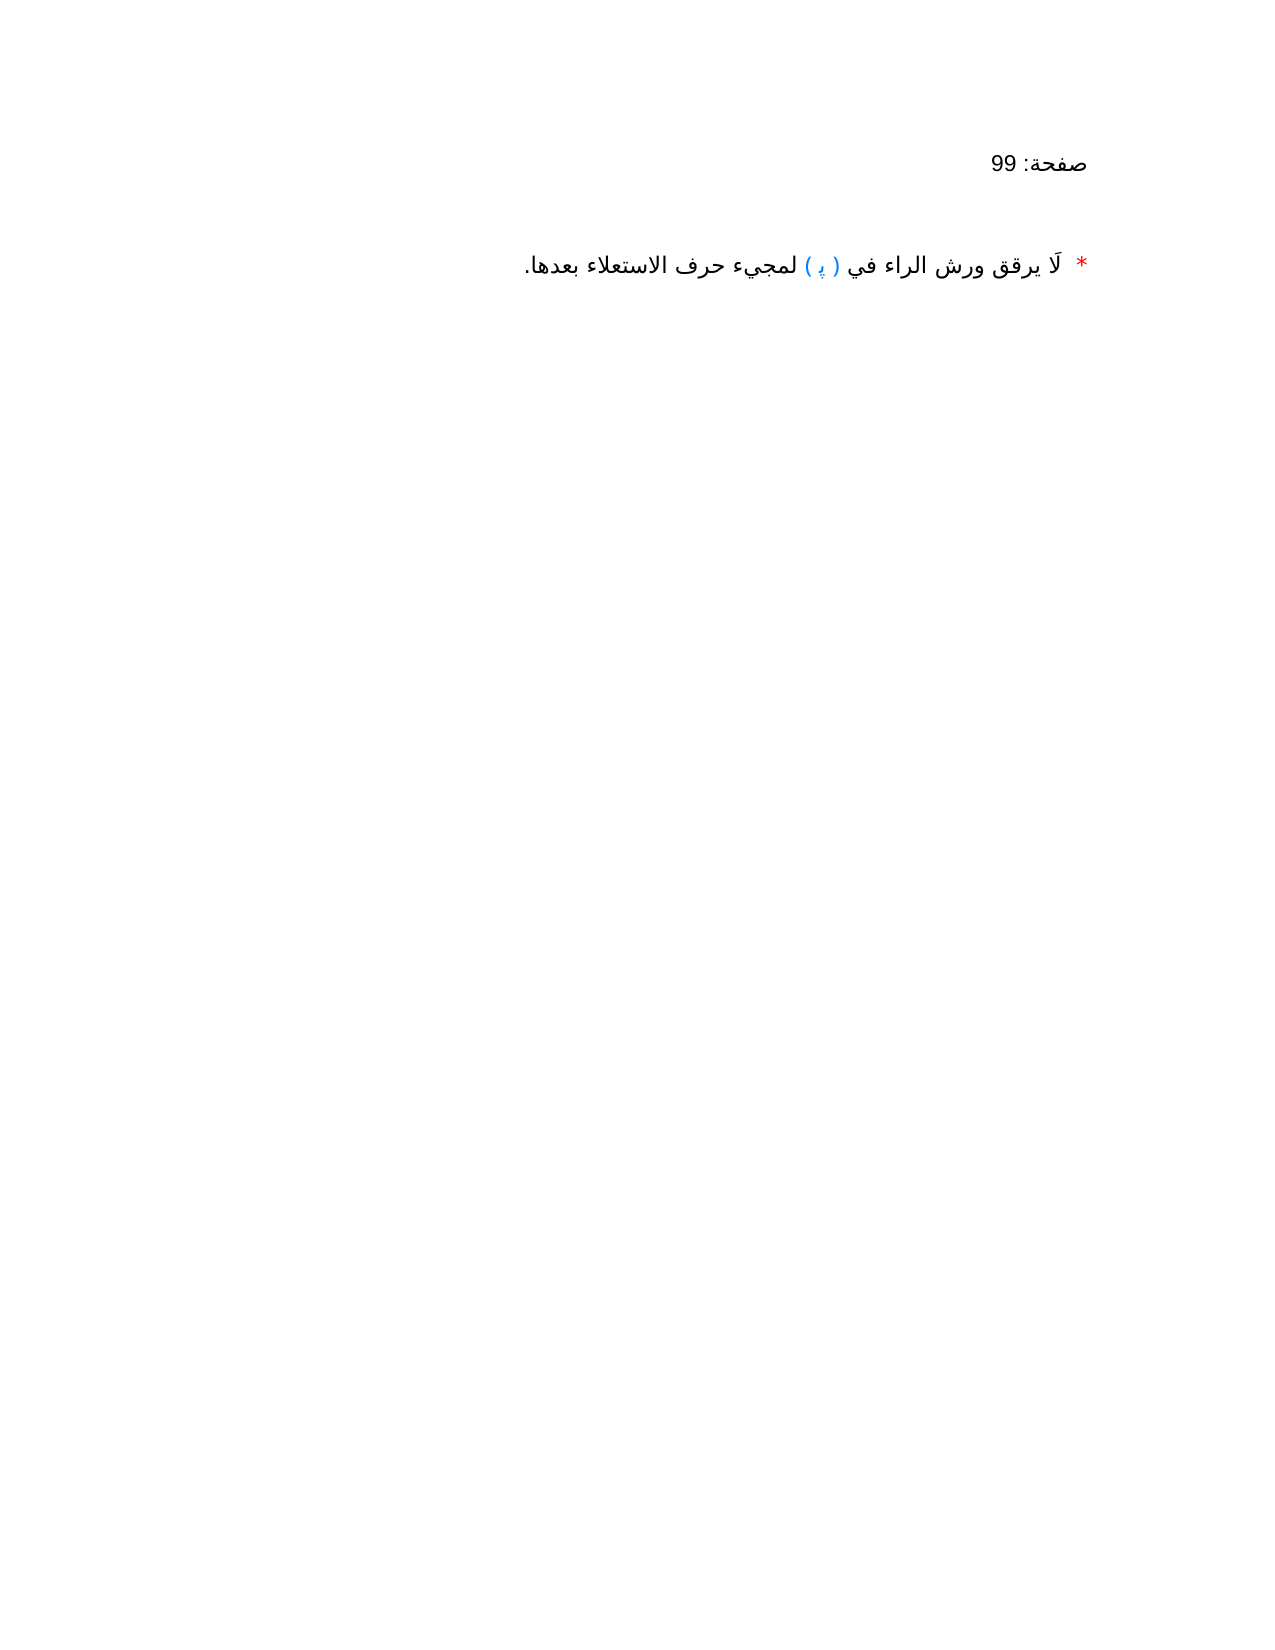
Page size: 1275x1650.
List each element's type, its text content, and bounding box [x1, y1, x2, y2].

text صفحة: 99 [187, 150, 1087, 176]
text * لَا يرقق ورش الراء في ﴿ ﭘ ﴾ لمجيء حرف الاستعلاء بعدها. [187, 252, 1087, 279]
